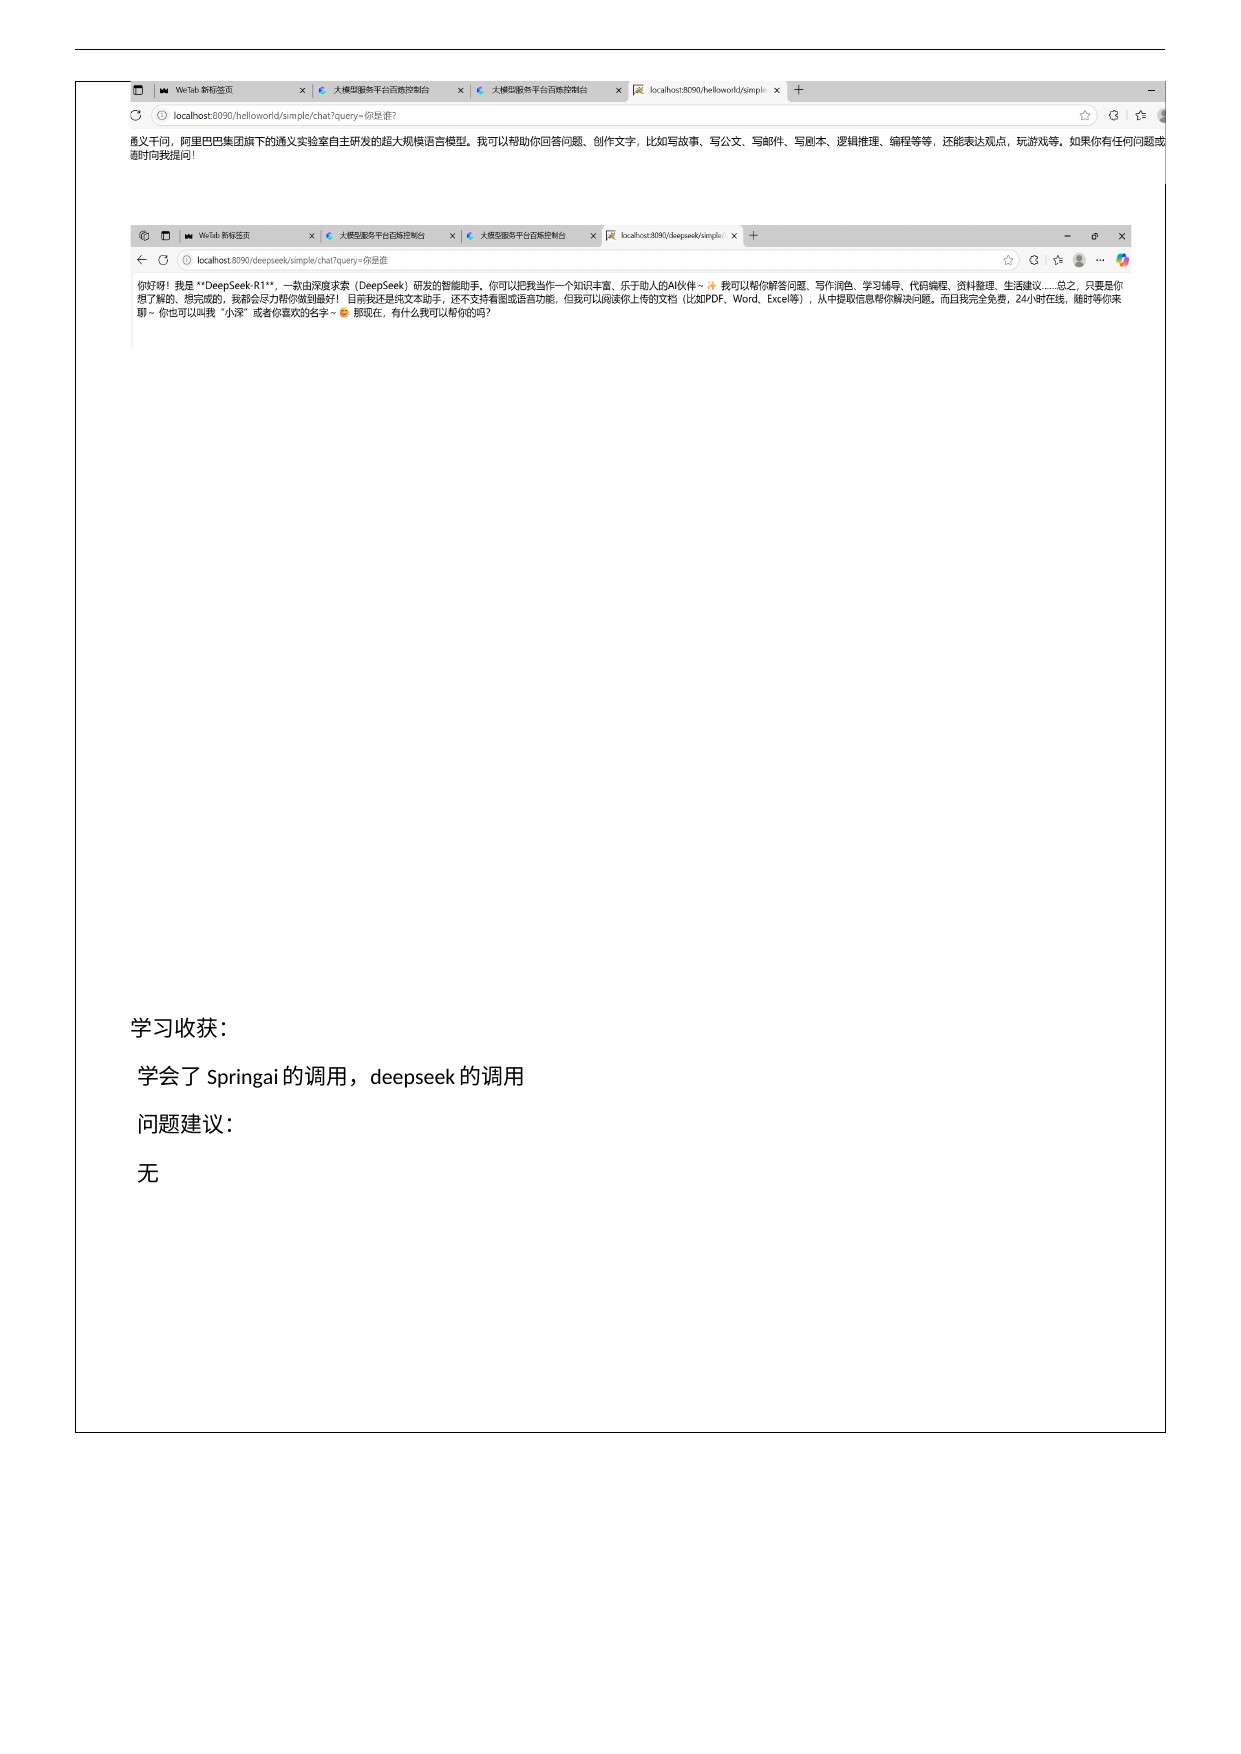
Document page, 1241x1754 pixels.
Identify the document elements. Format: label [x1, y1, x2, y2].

table_cell [76, 82, 1165, 1432]
picture [130, 81, 1166, 184]
picture [130, 225, 1132, 348]
